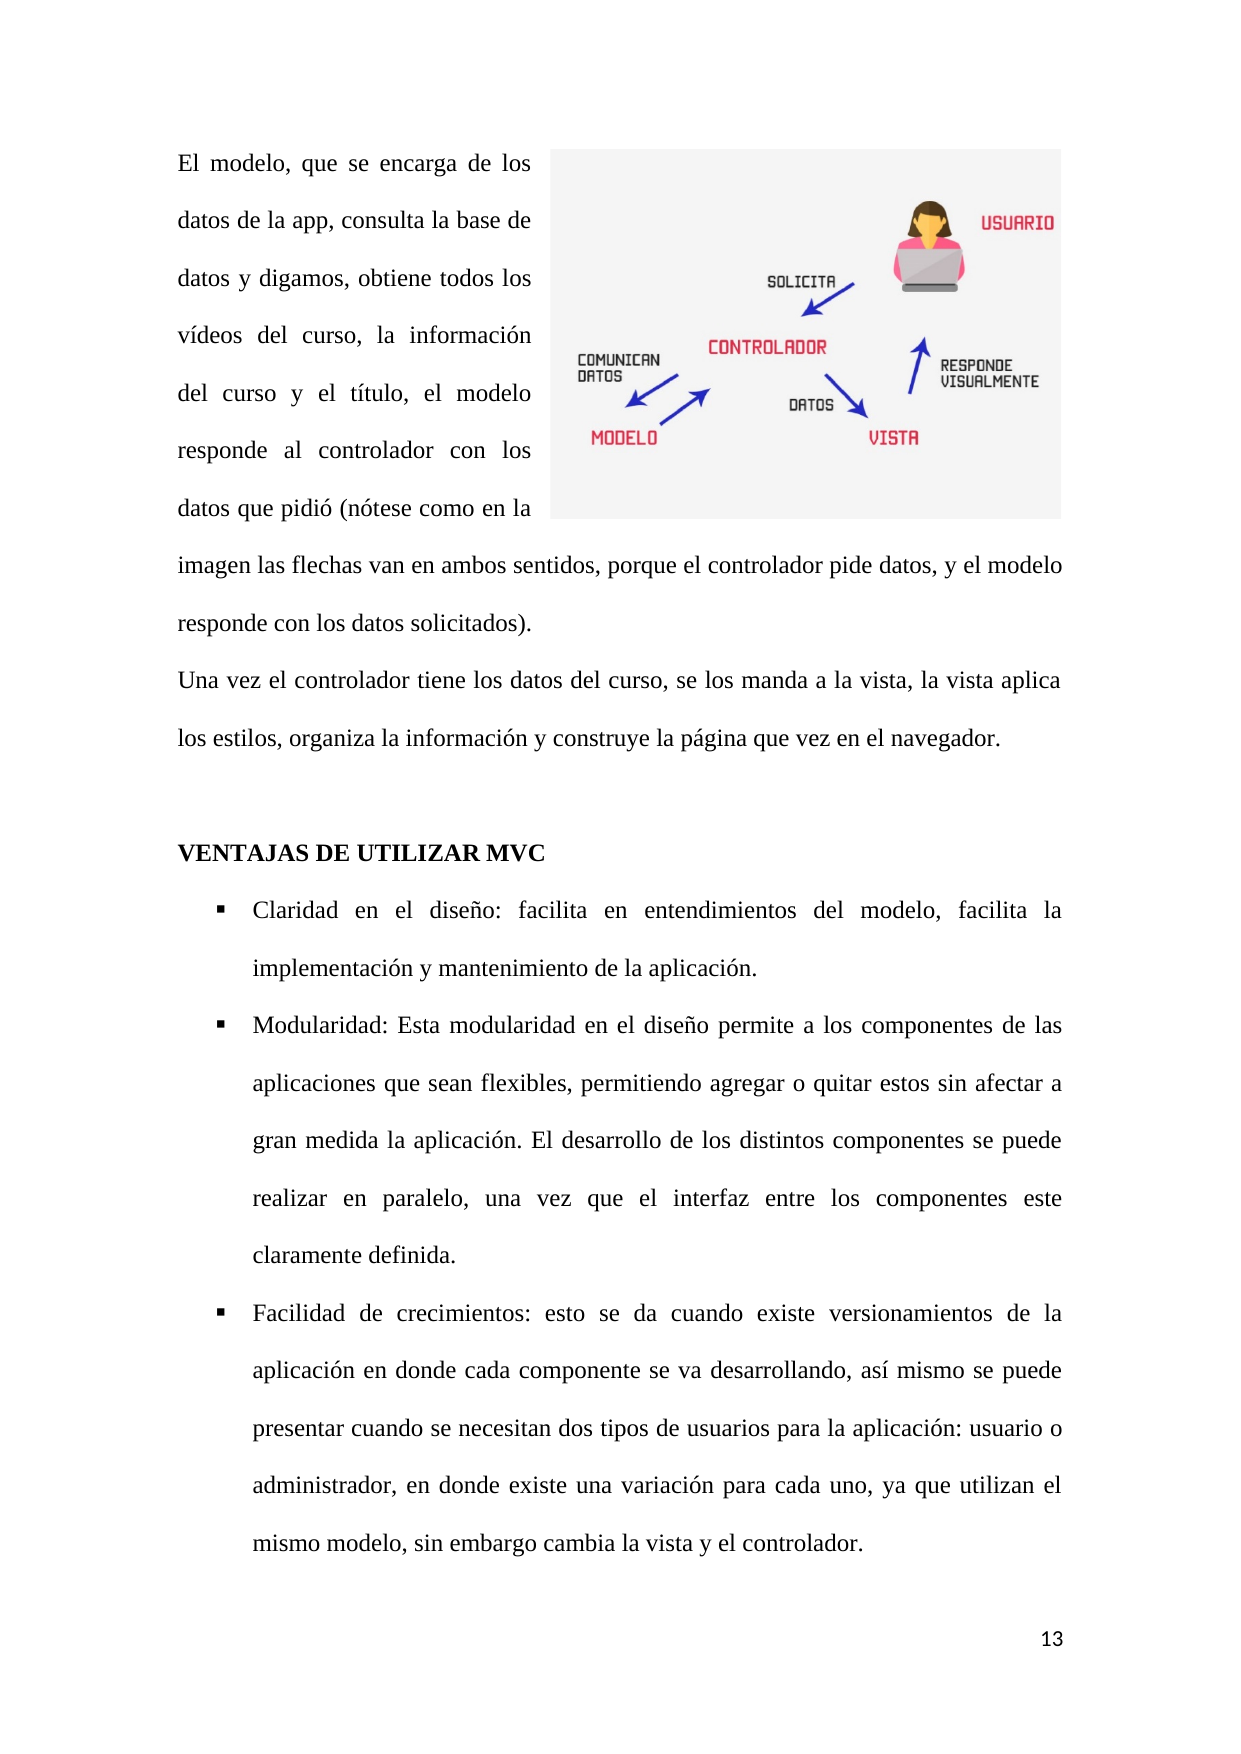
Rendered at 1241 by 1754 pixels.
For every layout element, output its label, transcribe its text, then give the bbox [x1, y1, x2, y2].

picture [548, 149, 1062, 518]
list Modularidad: Esta modularidad en el diseño permite a los componentes de las aplicaciones que sean flexibles, permitiendo agregar o quitar estos sin afectar a gran medida la aplicación. El desarrollo de los distintos componentes se puede realizar en paralelo, una vez que el interfaz entre los componentes este claramente definida. [215, 1010, 1063, 1269]
text VENTAJAS DE UTILIZAR MVC [177, 838, 1063, 866]
text Una vez el controlador tiene los datos del curso, se los manda a la vista, la vista aplica los estilos, organiza la información y construye la página que vez en el navegador. [177, 665, 1063, 751]
list Facilidad de crecimientos: esto se da cuando existe versionamientos de la aplicación en donde cada componente se va desarrollando, así mismo se puede presentar cuando se necesitan dos tipos de usuarios para la aplicación: usuario o administrador, en donde existe una variación para cada uno, ya que utilizan el mismo modelo, sin embargo cambia la vista y el controlador. [215, 1298, 1063, 1556]
list Claridad en el diseño: facilita en entendimientos del modelo, facilita la implementación y mantenimiento de la aplicación. [215, 895, 1063, 981]
